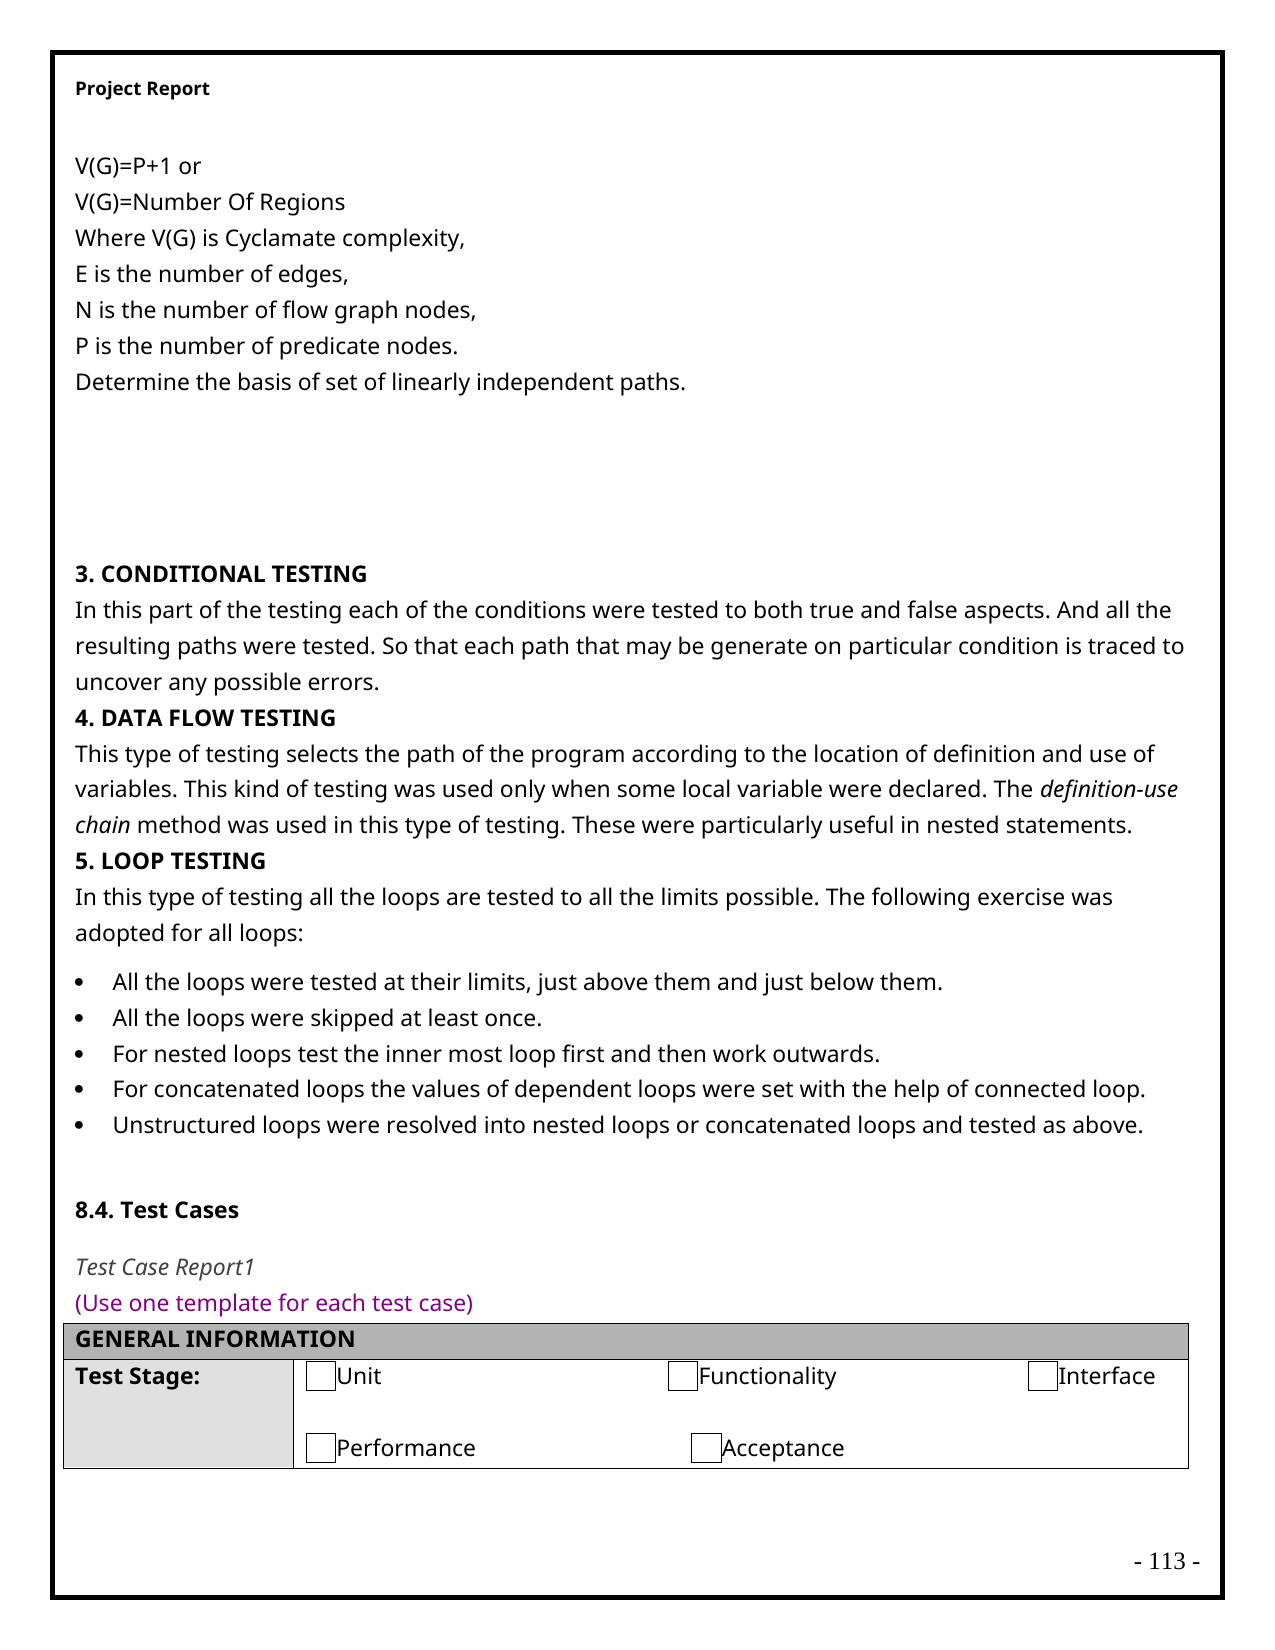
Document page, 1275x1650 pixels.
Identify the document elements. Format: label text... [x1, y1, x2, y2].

list All the loops were skipped at least once. [75, 1002, 1200, 1033]
table_header GENERAL INFORMATION [64, 1324, 1188, 1359]
text Determine the basis of set of linearly independent paths. [75, 366, 1200, 397]
subtitle Test Case Report1 [75, 1251, 1200, 1282]
list Unstructured loops were resolved into nested loops or concatenated loops and tested as above. [75, 1109, 1200, 1141]
text V(G)=P+1 or [75, 150, 1200, 181]
list All the loops were tested at their limits, just above them and just below them. [75, 966, 1200, 997]
text P is the number of predicate nodes. [75, 330, 1200, 361]
list For nested loops test the inner most loop first and then work outwards. [75, 1037, 1200, 1069]
text (Use one template for each test case) [75, 1286, 1200, 1318]
text 3. CONDITIONAL TESTING [75, 558, 1200, 589]
text This type of testing selects the path of the program according to the location of definition and use of variables. This kind of testing was used only when some local variable were declared. The definition-use chain method was used in this type of testing. These were particularly useful in nested statements. [75, 737, 1200, 841]
table_cell Test Stage: [64, 1360, 293, 1467]
text V(G)=Number Of Regions [75, 186, 1200, 217]
list For concatenated loops the values of dependent loops were set with the help of connected loop. [75, 1073, 1200, 1105]
text 8.4. Test Cases [75, 1194, 1200, 1225]
text Where V(G) is Cyclamate complexity, [75, 222, 1200, 253]
text In this type of testing all the loops are tested to all the limits possible. The following exercise was adopted for all loops: [75, 881, 1200, 948]
text In this part of the testing each of the conditions were tested to both true and false aspects. And all the resulting paths were tested. So that each path that may be generate on particular condition is traced to uncover any possible errors. [75, 594, 1200, 697]
text 4. DATA FLOW TESTING [75, 702, 1200, 733]
text 5. LOOP TESTING [75, 845, 1200, 877]
text N is the number of flow graph nodes, [75, 294, 1200, 325]
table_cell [294, 1360, 1188, 1467]
text E is the number of edges, [75, 258, 1200, 289]
